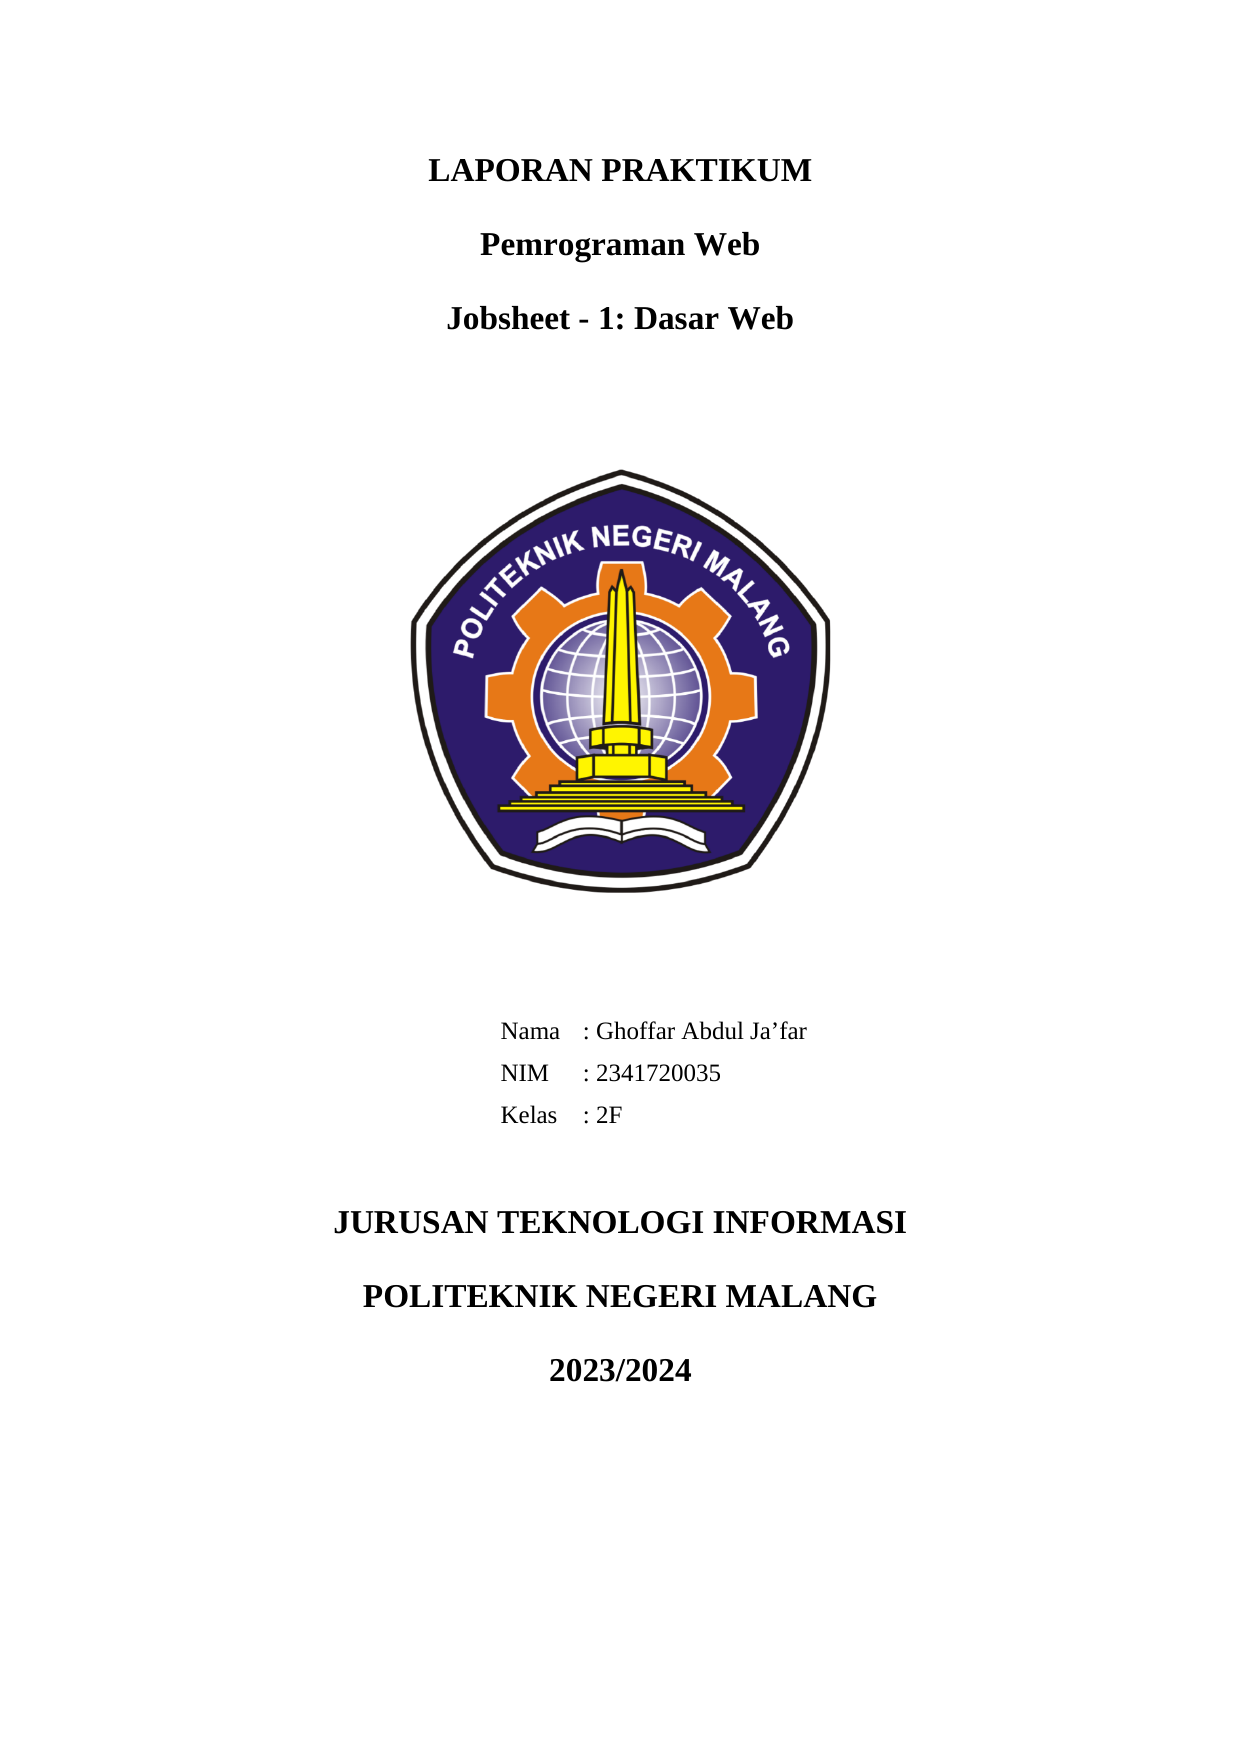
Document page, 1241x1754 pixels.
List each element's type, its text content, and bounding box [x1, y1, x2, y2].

text Jobsheet - 1: Dasar Web [150, 298, 1090, 337]
text 2023/2024 [150, 1350, 1090, 1388]
table_header Nama [489, 1016, 571, 1058]
table_cell NIM [489, 1058, 571, 1100]
table_header : Ghoffar Abdul Ja’far [571, 1016, 837, 1058]
table_cell Kelas [489, 1100, 571, 1142]
table_cell : 2F [571, 1100, 837, 1142]
text LAPORAN PRAKTIKUM [150, 150, 1090, 188]
picture [291, 432, 950, 926]
text POLITEKNIK NEGERI MALANG [150, 1276, 1090, 1314]
table_cell : 2341720035 [571, 1058, 837, 1100]
text JURUSAN TEKNOLOGI INFORMASI [150, 1202, 1090, 1240]
text Pemrograman Web [150, 224, 1090, 262]
